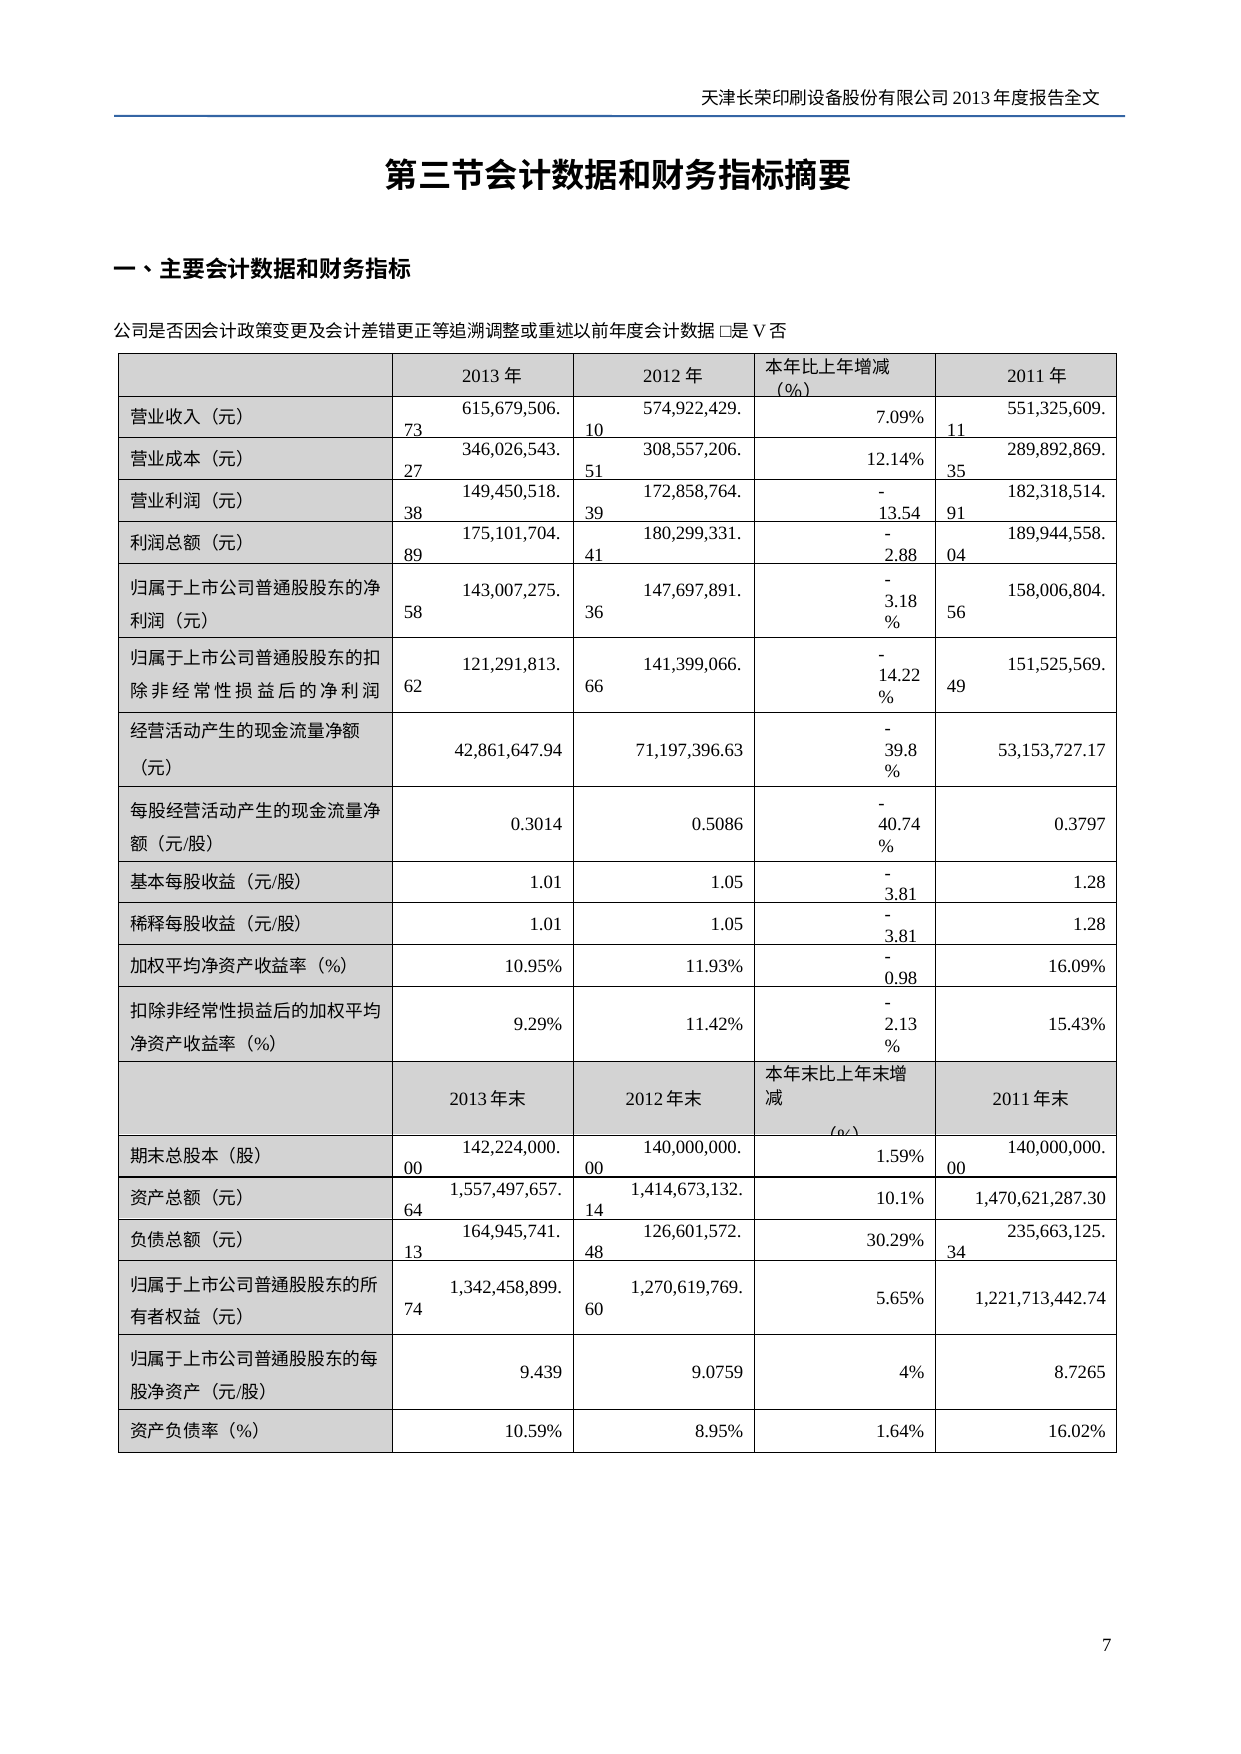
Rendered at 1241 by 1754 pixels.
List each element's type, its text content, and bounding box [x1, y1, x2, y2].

table_cell 营业收入（元） [119, 397, 392, 437]
table_cell 12.14% [755, 438, 935, 479]
text 一、主要会计数据和财务指标 [113, 253, 1123, 284]
table_cell 158,006,804.56 [936, 564, 1116, 637]
table_cell 1.01 [393, 862, 573, 902]
table_cell 11.42% [574, 987, 754, 1061]
table_cell -39.8% [755, 713, 935, 786]
table_cell 负债总额（元） [119, 1220, 392, 1260]
table_header 2012 年 [574, 354, 754, 396]
table_header 2011 年 [936, 354, 1116, 396]
table_cell 1,414,673,132.14 [574, 1178, 754, 1218]
table_cell 346,026,543.27 [393, 438, 573, 479]
table_cell 10.59% [393, 1410, 573, 1452]
table_cell 利润总额（元） [119, 522, 392, 563]
table_cell [119, 1062, 392, 1134]
table_cell 归属于上市公司普通股股东的扣 除非经常性损益后的净利润（元） [119, 638, 392, 712]
text 第三节会计数据和财务指标摘要 [113, 152, 1123, 197]
table_cell 140,000,000.00 [936, 1136, 1116, 1176]
table_cell 180,299,331.41 [574, 522, 754, 563]
table_cell 143,007,275.58 [393, 564, 573, 637]
table_cell 1.28 [936, 862, 1116, 902]
table_cell 0.3014 [393, 787, 573, 861]
table_cell 归属于上市公司普通股股东的所 有者权益（元） [119, 1261, 392, 1334]
table_cell 1.05 [574, 862, 754, 902]
table_cell 0.5086 [574, 787, 754, 861]
table_cell 资产负债率（%） [119, 1410, 392, 1452]
table_cell 30.29% [755, 1220, 935, 1260]
table_header 2013 年 [393, 354, 573, 396]
table_cell 扣除非经常性损益后的加权平均 净资产收益率（%） [119, 987, 392, 1061]
table_cell 5.65% [755, 1261, 935, 1334]
table_cell 175,101,704.89 [393, 522, 573, 563]
table_cell 121,291,813.62 [393, 638, 573, 712]
table_cell 147,697,891.36 [574, 564, 754, 637]
table_cell 9.29% [393, 987, 573, 1061]
table_cell 308,557,206.51 [574, 438, 754, 479]
table_cell 归属于上市公司普通股股东的净 利润（元） [119, 564, 392, 637]
table_cell 经营活动产生的现金流量净额 （元） [119, 713, 392, 786]
table_cell 235,663,125.34 [936, 1220, 1116, 1260]
table_cell 1,342,458,899.74 [393, 1261, 573, 1334]
table_cell 1,221,713,442.74 [936, 1261, 1116, 1334]
table_cell -3.18% [755, 564, 935, 637]
table_cell 2012年末 [574, 1062, 754, 1134]
table_cell -2.13% [755, 987, 935, 1061]
table_cell -14.22% [755, 638, 935, 712]
table_cell 289,892,869.35 [936, 438, 1116, 479]
table_cell 16.09% [936, 945, 1116, 986]
table_cell 172,858,764.39 [574, 480, 754, 521]
table_cell 551,325,609.11 [936, 397, 1116, 437]
table_cell 10.1% [755, 1178, 935, 1218]
table_cell 1,270,619,769.60 [574, 1261, 754, 1334]
table_cell 71,197,396.63 [574, 713, 754, 786]
table_cell 53,153,727.17 [936, 713, 1116, 786]
table_cell 189,944,558.04 [936, 522, 1116, 563]
table_cell 142,224,000.00 [393, 1136, 573, 1176]
table_header [119, 354, 392, 396]
table_cell 营业成本（元） [119, 438, 392, 479]
table_cell 149,450,518.38 [393, 480, 573, 521]
table_cell 9.0759 [574, 1335, 754, 1409]
table_cell -0.98% [755, 945, 935, 986]
table_cell -3.81% [755, 862, 935, 902]
table_cell 2011年末 [936, 1062, 1116, 1134]
table_cell 615,679,506.73 [393, 397, 573, 437]
table_cell 151,525,569.49 [936, 638, 1116, 712]
table_cell 15.43% [936, 987, 1116, 1061]
table_cell 9.439 [393, 1335, 573, 1409]
table_cell 11.93% [574, 945, 754, 986]
table_cell 2013年末 [393, 1062, 573, 1134]
table_header 本年比上年增减（％） [755, 354, 935, 396]
table_cell 加权平均净资产收益率（%） [119, 945, 392, 986]
table_cell 1,557,497,657.64 [393, 1178, 573, 1218]
table_cell 140,000,000.00 [574, 1136, 754, 1176]
table_cell 574,922,429.10 [574, 397, 754, 437]
table_cell 10.95% [393, 945, 573, 986]
table_cell -3.81% [755, 903, 935, 944]
table_cell 141,399,066.66 [574, 638, 754, 712]
table_cell 每股经营活动产生的现金流量净 额（元/股） [119, 787, 392, 861]
table_cell 1.28 [936, 903, 1116, 944]
table_cell -40.74% [755, 787, 935, 861]
table_cell 期末总股本（股） [119, 1136, 392, 1176]
table_cell 1.64% [755, 1410, 935, 1452]
table_cell 资产总额（元） [119, 1178, 392, 1218]
table_cell 1.59% [755, 1136, 935, 1176]
table_cell 本年末比上年末增减 （%） [755, 1062, 935, 1134]
table_cell 8.7265 [936, 1335, 1116, 1409]
table_cell 稀释每股收益（元/股） [119, 903, 392, 944]
table_cell 7.09% [755, 397, 935, 437]
table_cell 8.95% [574, 1410, 754, 1452]
table_cell 1.05 [574, 903, 754, 944]
table_cell 16.02% [936, 1410, 1116, 1452]
table_cell 营业利润（元） [119, 480, 392, 521]
table_cell -2.88% [755, 522, 935, 563]
table_cell 基本每股收益（元/股） [119, 862, 392, 902]
table_cell 182,318,514.91 [936, 480, 1116, 521]
table_cell 126,601,572.48 [574, 1220, 754, 1260]
table_cell 1,470,621,287.30 [936, 1178, 1116, 1218]
table_cell -13.54% [755, 480, 935, 521]
table_cell 归属于上市公司普通股股东的每 股净资产（元/股） [119, 1335, 392, 1409]
table_cell 164,945,741.13 [393, 1220, 573, 1260]
table_cell 0.3797 [936, 787, 1116, 861]
table_cell 42,861,647.94 [393, 713, 573, 786]
table_cell 4% [755, 1335, 935, 1409]
text 公司是否因会计政策变更及会计差错更正等追溯调整或重述以前年度会计数据 □是V否 [113, 309, 1123, 345]
table_cell 1.01 [393, 903, 573, 944]
